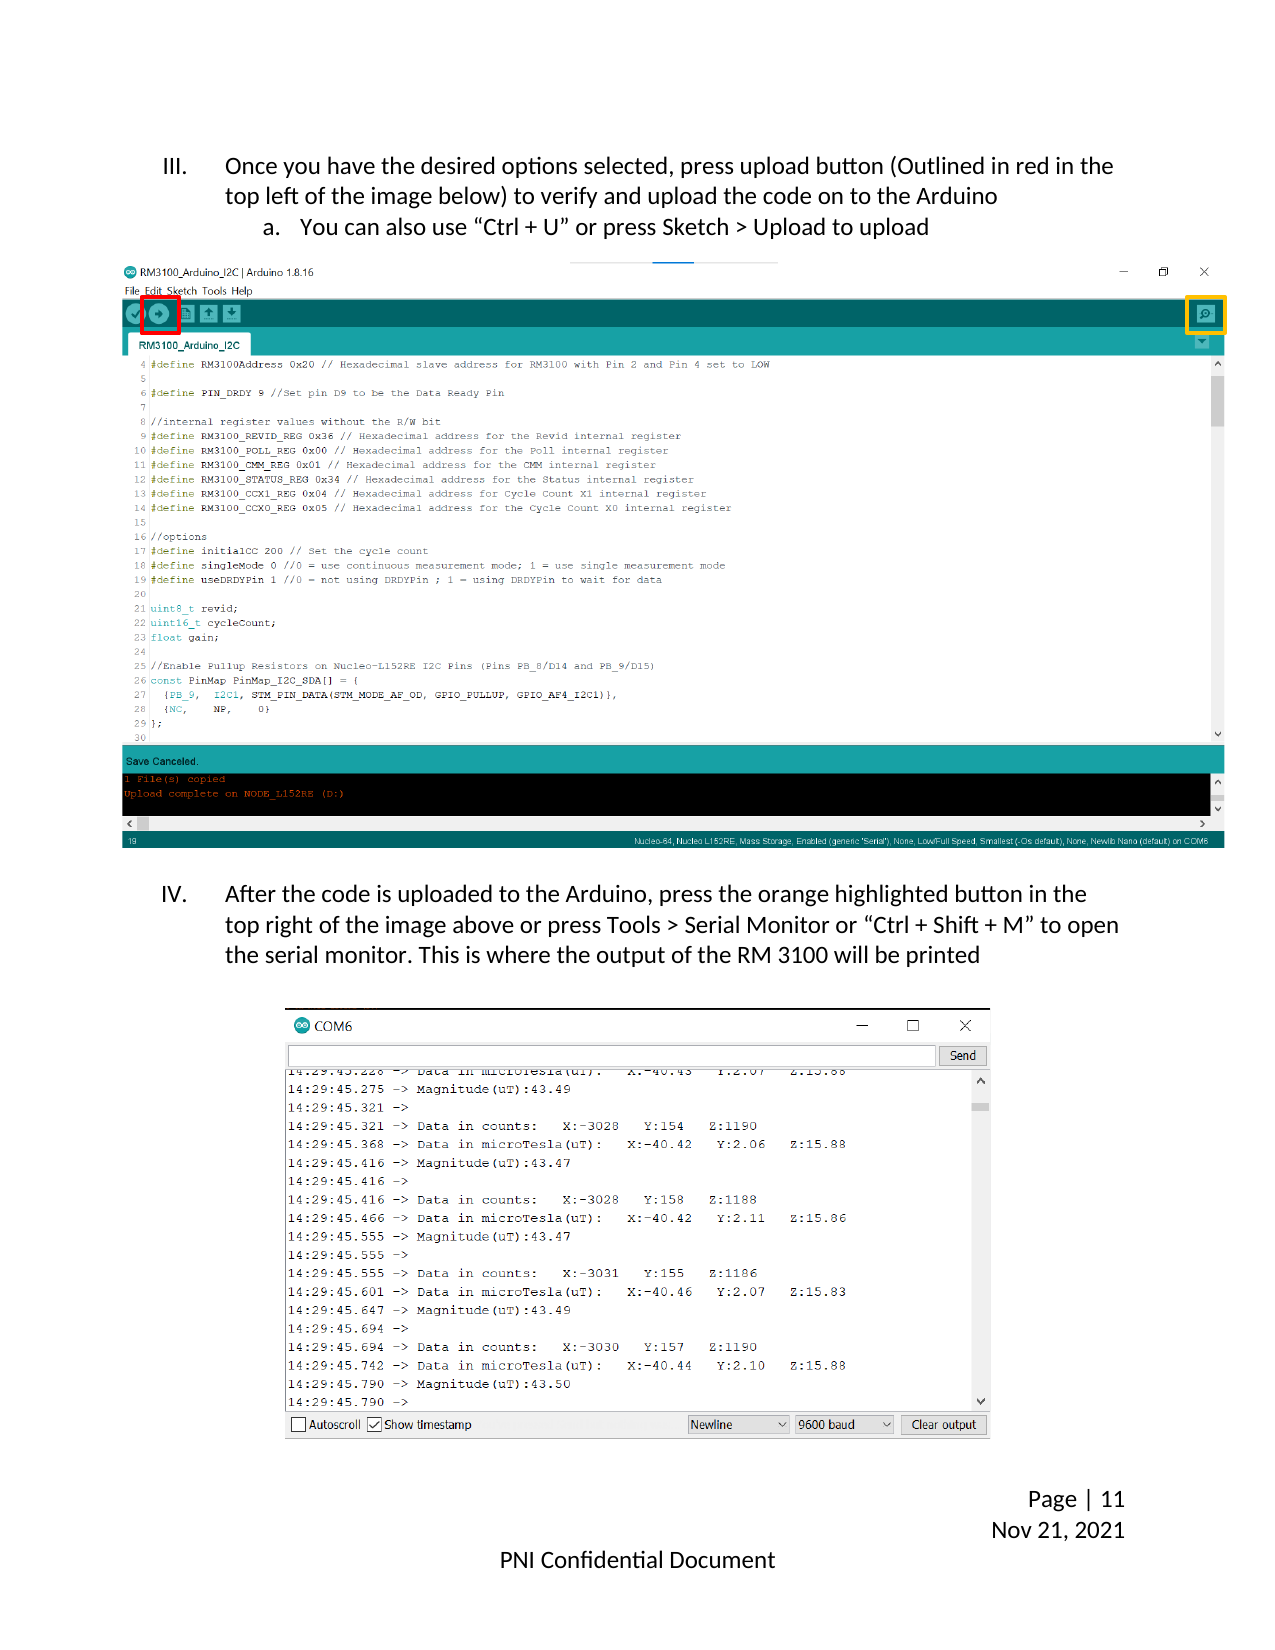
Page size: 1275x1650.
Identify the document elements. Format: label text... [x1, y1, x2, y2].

list You can also use “Ctrl + U” or press Sketch > Upload to upload [262, 211, 1125, 242]
picture [285, 1008, 990, 1439]
picture [122, 262, 1225, 848]
list After the code is uploaded to the Arduino, press the orange highlighted button in the top right of the image above or press Tools > Serial Monitor or “Ctrl + Shift + M” to open the serial monitor. This is where the output of the RM 3100 will be printed [187, 878, 1125, 970]
picture [1189, 299, 1223, 331]
list Once you have the desired options selected, press upload button (Outlined in red in the top left of the image below) to verify and upload the code on to the Arduino [187, 150, 1125, 211]
